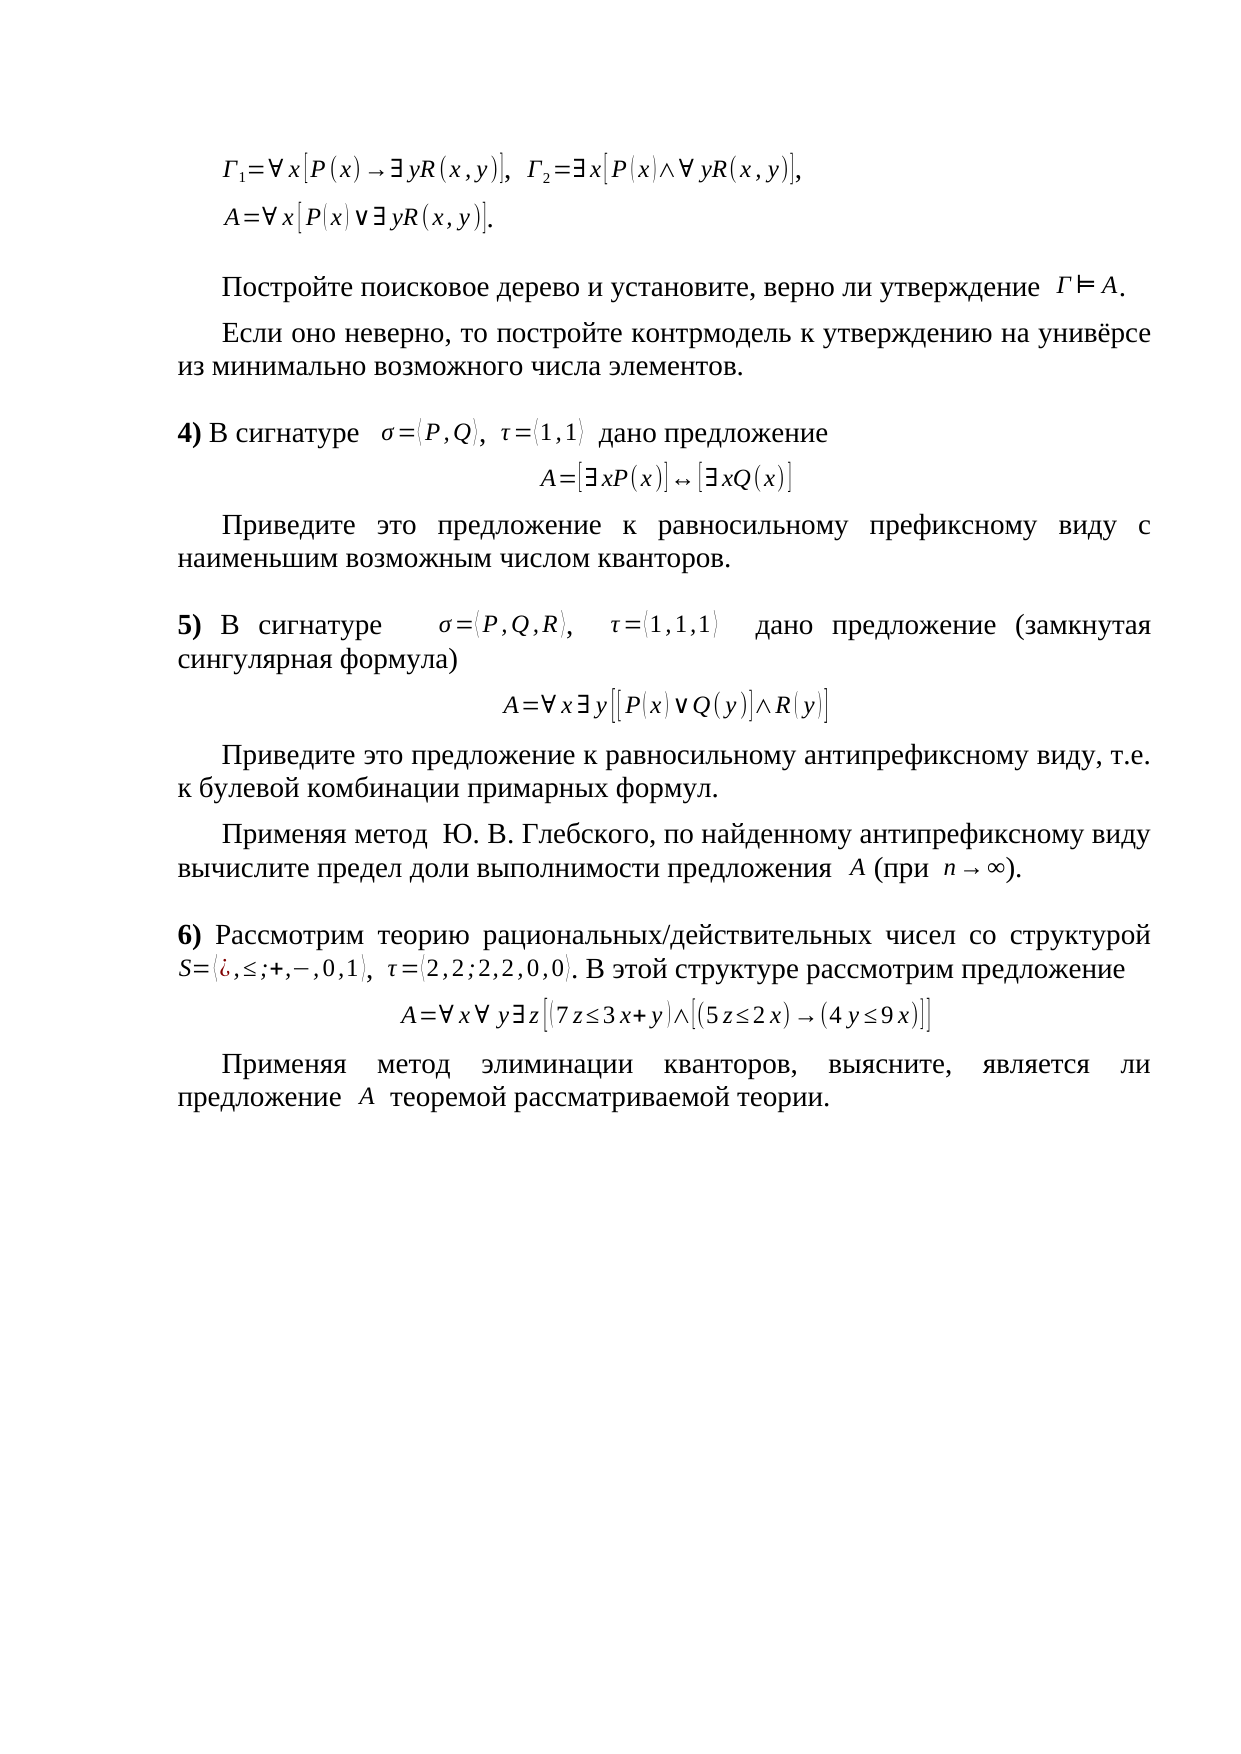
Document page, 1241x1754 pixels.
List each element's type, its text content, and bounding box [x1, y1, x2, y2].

list Если оно неверно, то постройте контрмодель к утверждению на унивёрсе из минимально возможного числа элементов. [177, 315, 1152, 382]
list 4) В сигнатуре , дано предложение [177, 415, 1152, 449]
list Приведите это предложение к равносильному префиксному виду с наименьшим возможным числом кванторов. [177, 507, 1152, 574]
list Применяя метод элиминации кванторов, выясните, является ли предложение теоремой рассматриваемой теории. [177, 1046, 1152, 1113]
list Применяя метод Ю. В. Глебского, по найденному антипрефиксному виду вычислите предел доли выполнимости предложения (при ). [177, 817, 1152, 884]
list Постройте поисковое дерево и установите, верно ли утверждение . [177, 269, 1152, 302]
list Приведите это предложение к равносильному антипрефиксному виду, т.е. к булевой комбинации примарных формул. [177, 737, 1152, 804]
list , , [177, 152, 1152, 187]
list 6) Рассмотрим теорию рациональных/действительных чисел со структурой , . В этой структуре рассмотрим предложение [177, 917, 1152, 984]
list 5) В сигнатуре , дано предложение (замкнутая сингулярная формула) [177, 607, 1152, 674]
list . [177, 200, 1152, 235]
